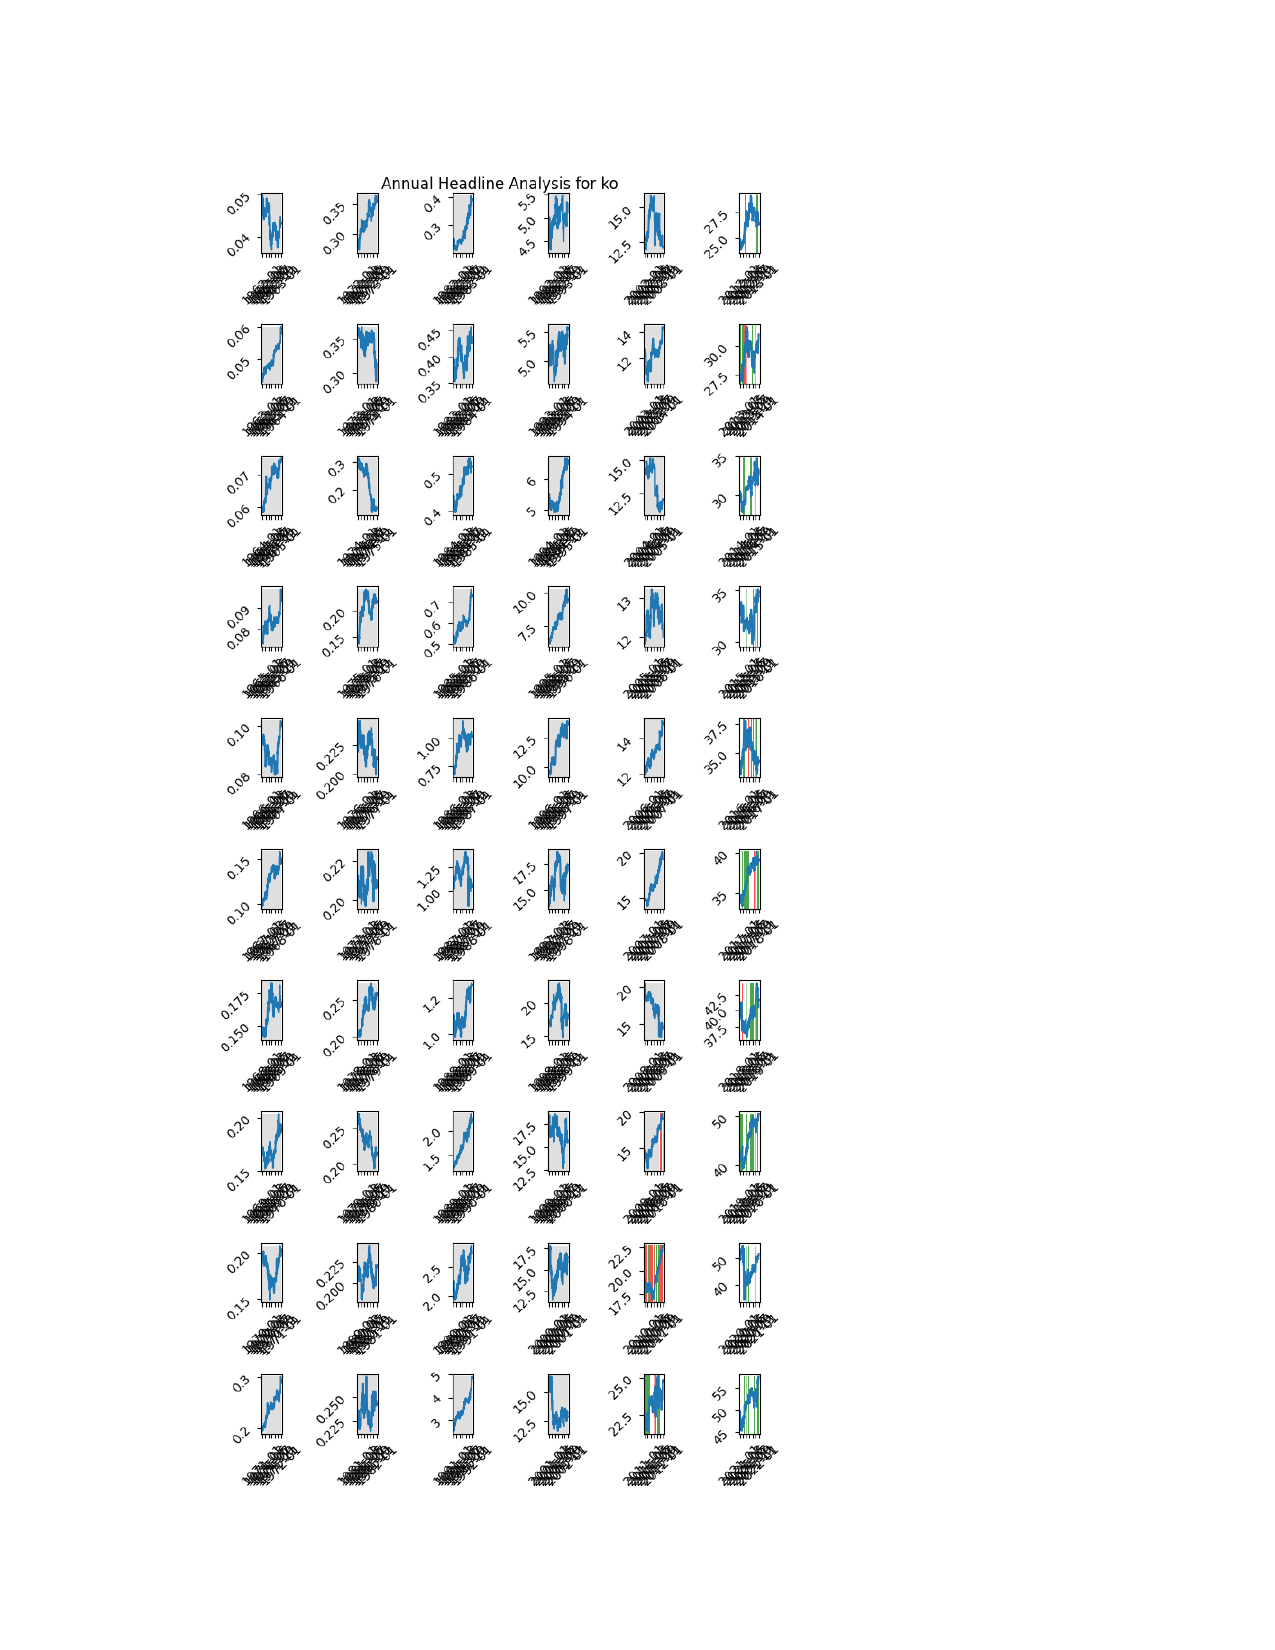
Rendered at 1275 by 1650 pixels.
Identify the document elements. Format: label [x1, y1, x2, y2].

picture [206, 150, 792, 1500]
